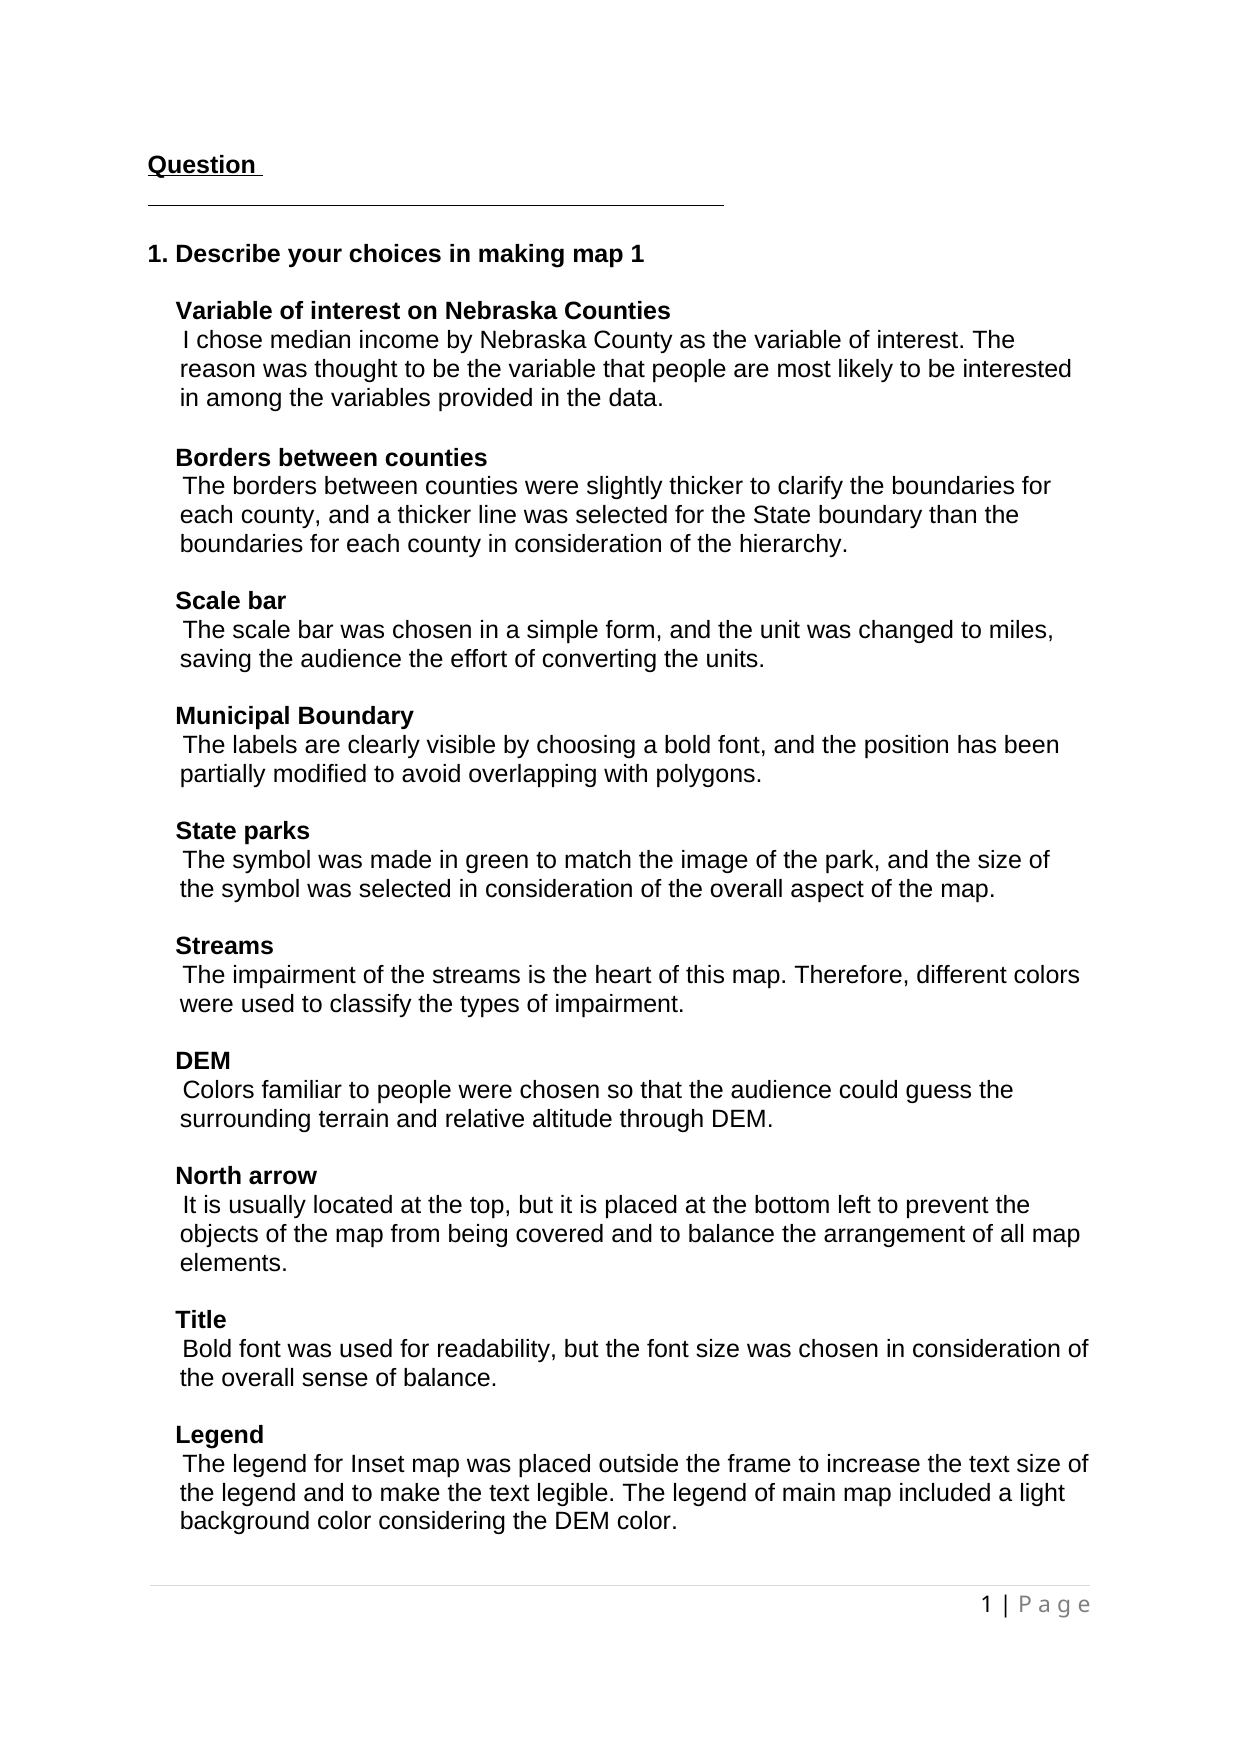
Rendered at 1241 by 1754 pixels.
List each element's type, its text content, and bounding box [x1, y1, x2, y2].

text 1. Describe your choices in making map 1 [147, 239, 1090, 267]
text The borders between counties were slightly thicker to clarify the boundaries for each county, and a thicker line was selected for the State boundary than the boundaries for each county in consideration of the hierarchy. [147, 471, 1090, 557]
text DEM [147, 1046, 1090, 1075]
text I chose median income by Nebraska County as the variable of interest. The reason was thought to be the variable that people are most likely to be interested in among the variables provided in the data. [147, 325, 1090, 411]
text State parks [147, 816, 1090, 845]
text North arrow [147, 1161, 1090, 1190]
text Colors familiar to people were chosen so that the audience could guess the surrounding terrain and relative altitude through DEM. [147, 1075, 1090, 1132]
text Bold font was used for readability, but the font size was chosen in consideration of the overall sense of balance. [147, 1334, 1090, 1391]
text The impairment of the streams is the heart of this map. Therefore, different colors were used to classify the types of impairment. [147, 960, 1090, 1017]
text Borders between counties [147, 442, 1090, 471]
text It is usually located at the top, but it is placed at the bottom left to prevent the objects of the map from being covered and to balance the arrangement of all map elements. [147, 1190, 1090, 1276]
text The symbol was made in green to match the image of the park, and the size of the symbol was selected in consideration of the overall aspect of the map. [147, 845, 1090, 902]
text Scale bar [147, 586, 1090, 615]
text Variable of interest on Nebraska Counties [147, 296, 1090, 325]
text Title [147, 1305, 1090, 1334]
text Legend [147, 1420, 1090, 1449]
text Streams [147, 931, 1090, 960]
text The legend for Inset map was placed outside the frame to increase the text size of the legend and to make the text legible. The legend of main map included a light background color considering the DEM color. [147, 1449, 1090, 1535]
text The labels are clearly visible by choosing a bold font, and the position has been partially modified to avoid overlapping with polygons. [147, 730, 1090, 787]
text The scale bar was chosen in a simple form, and the unit was changed to miles, saving the audience the effort of converting the units. [147, 615, 1090, 672]
text Question [147, 150, 1090, 179]
text Municipal Boundary [147, 701, 1090, 730]
